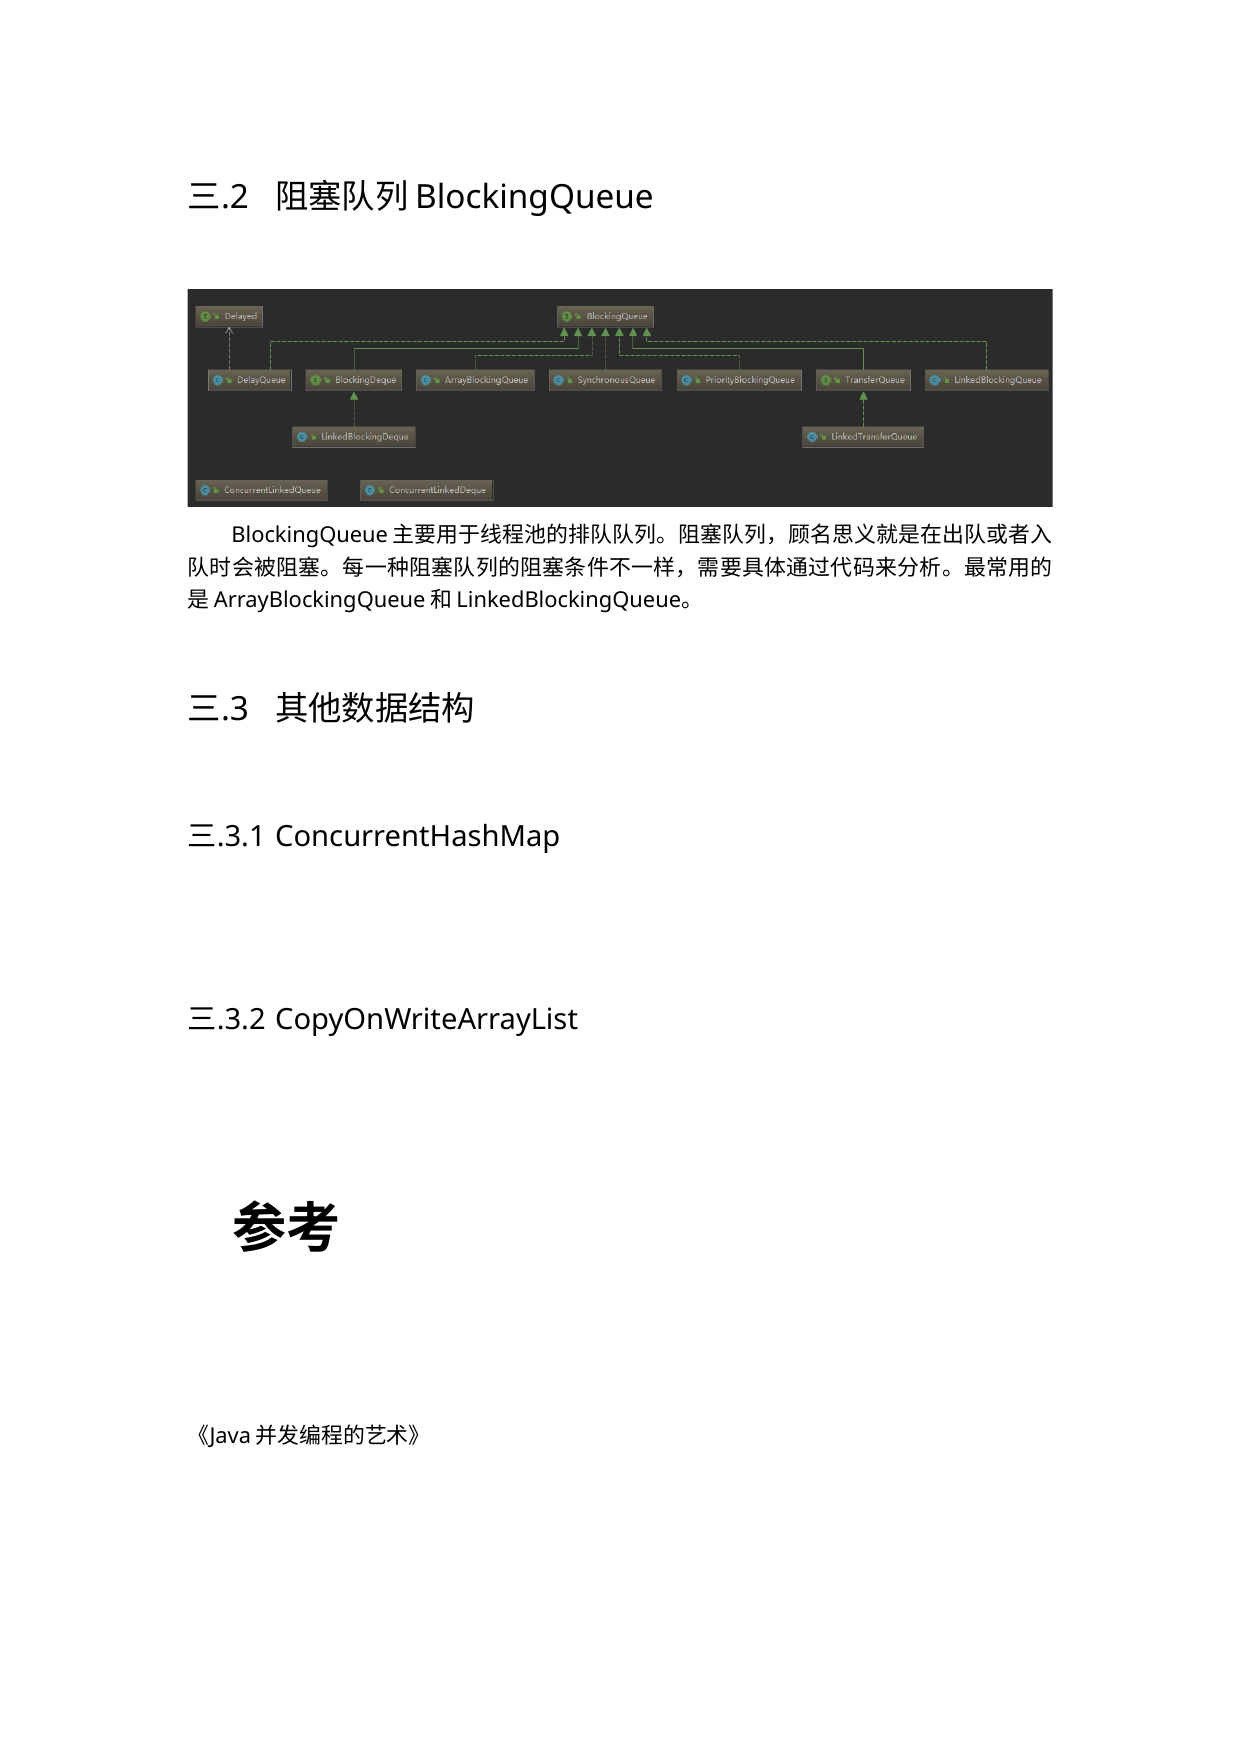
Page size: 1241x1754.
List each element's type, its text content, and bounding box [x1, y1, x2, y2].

picture [187, 289, 1053, 507]
subtitle 其他数据结构 [187, 674, 1053, 739]
subtitle CopyOnWriteArrayList [187, 984, 1053, 1049]
subtitle ConcurrentHashMap [187, 801, 1053, 866]
text BlockingQueue主要用于线程池的排队队列。阻塞队列，顾名思义就是在出队或者入队时会被阻塞。每一种阻塞队列的阻塞条件不一样，需要具体通过代码来分析。最常用的是ArrayBlockingQueue和LinkedBlockingQueue。 [187, 517, 1053, 614]
subtitle 参考 [232, 1175, 1053, 1272]
subtitle 阻塞队列BlockingQueue [187, 162, 1053, 227]
text 《Java并发编程的艺术》 [187, 1417, 1053, 1450]
